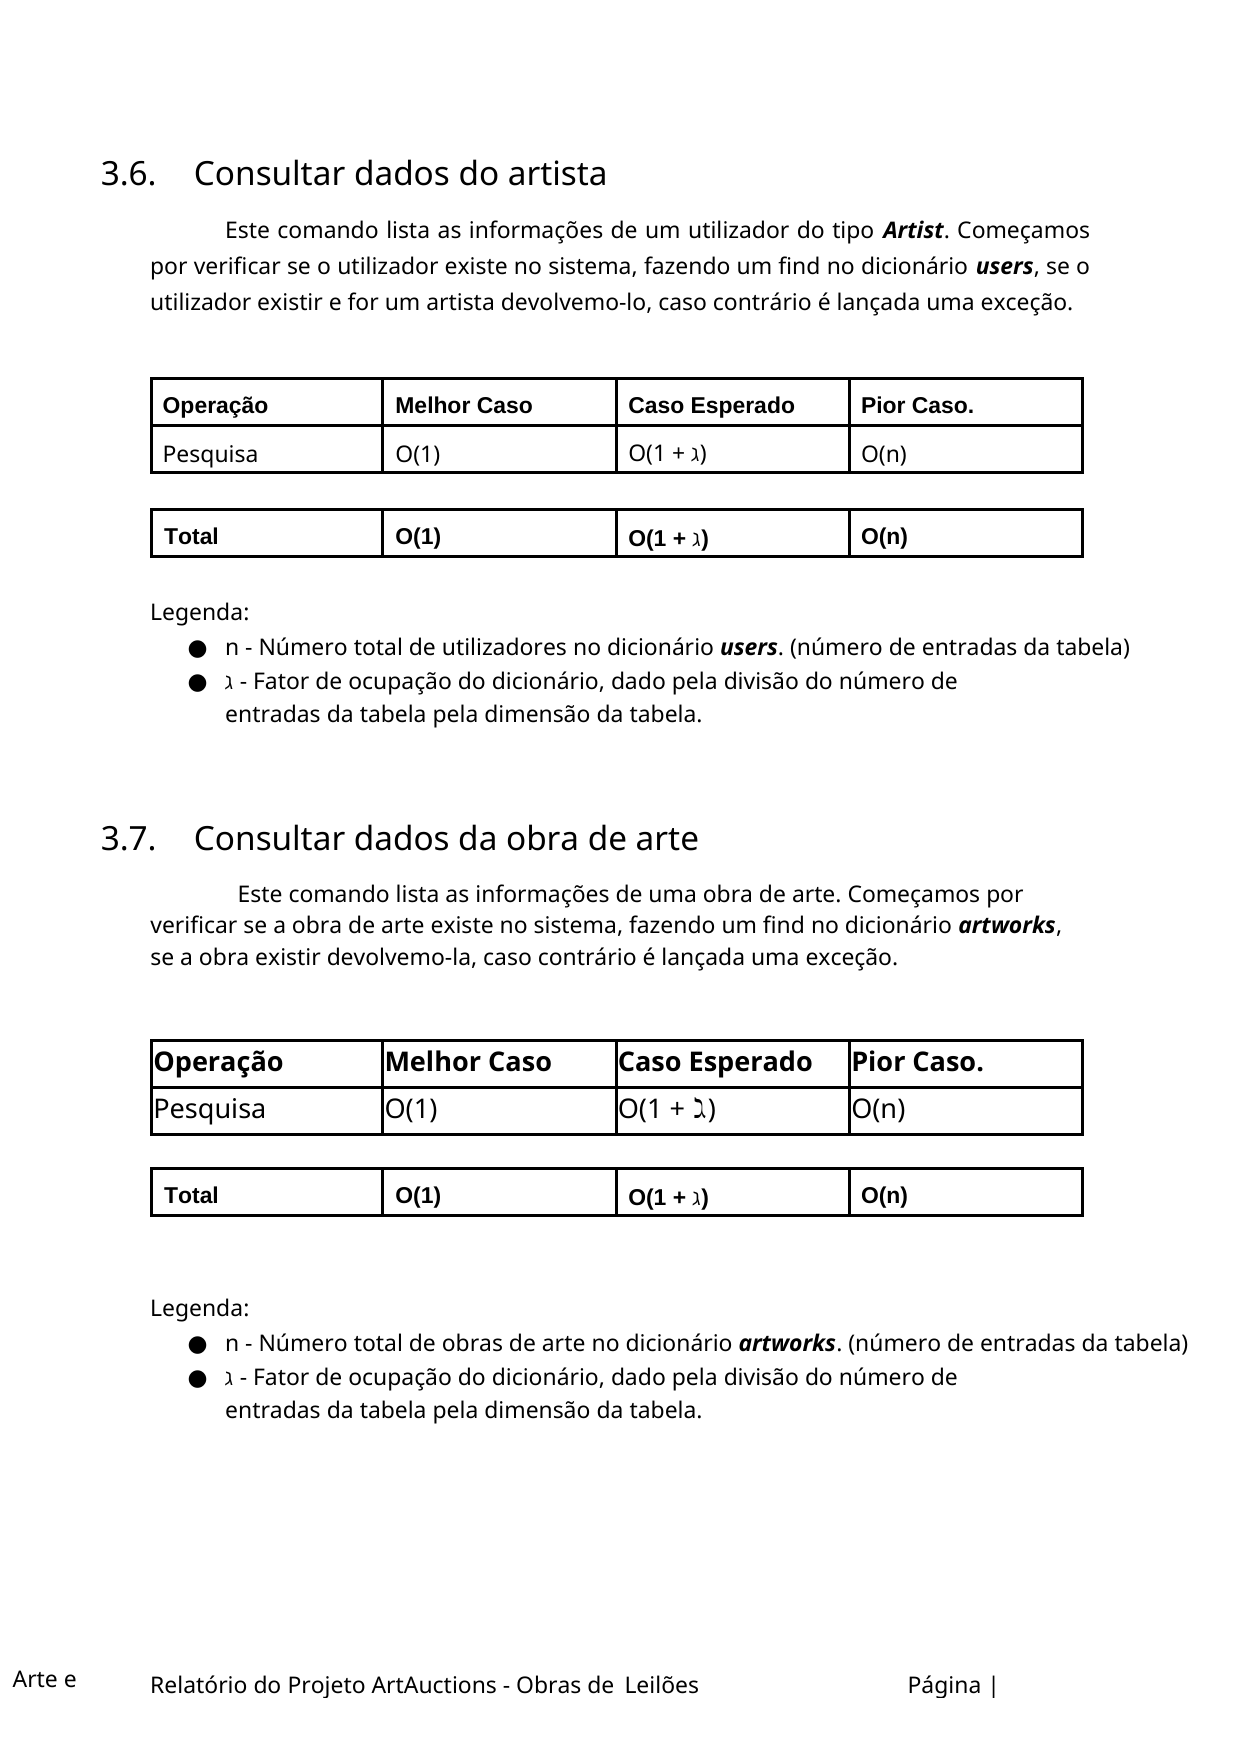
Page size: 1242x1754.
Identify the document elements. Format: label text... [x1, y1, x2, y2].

table_cell O(1) [384, 1089, 615, 1133]
text Este comando lista as informações de um utilizador do tipo Artist. Começamos por verificar se o utilizador existe no sistema, fazendo um find no dicionário users, se o utilizador existir e for um artista devolvemo-lo, caso contrário é lançada uma exceção. [150, 214, 1090, 317]
subtitle Consultar dados do artista [101, 150, 1227, 195]
text Este comando lista as informações de uma obra de arte. Começamos por verificar se a obra de arte existe no sistema, fazendo um find no dicionário artworks, se a obra existir devolvemo-la, caso contrário é lançada uma exceção. [150, 878, 1090, 972]
table_header Melhor Caso [384, 380, 615, 424]
table_cell O(n) [851, 1089, 1081, 1133]
list ℷ - Fator de ocupação do dicionário, dado pela divisão do número de entradas da tabela pela dimensão da tabela. [187, 1361, 1048, 1426]
table_header Melhor Caso [384, 1042, 615, 1086]
table_cell O(1) [384, 427, 615, 471]
table_header Caso Esperado [618, 380, 848, 424]
table_cell O(n) [851, 427, 1081, 471]
table_cell Pesquisa [153, 1089, 381, 1133]
table_header Total [153, 1170, 381, 1214]
list n - Número total de utilizadores no dicionário users. (número de entradas da tabela) [187, 631, 1227, 662]
table_cell Pesquisa [153, 427, 381, 471]
list ℷ - Fator de ocupação do dicionário, dado pela divisão do número de entradas da tabela pela dimensão da tabela. [187, 664, 1048, 729]
table_cell O(1 + ℷ) [618, 1089, 848, 1133]
table_header O(1) [384, 511, 615, 555]
table_header O(1) [384, 1170, 615, 1214]
table_header O(1 + ℷ) [618, 511, 848, 555]
table_header Pior Caso. [851, 1042, 1081, 1086]
table_header Operação [153, 1042, 381, 1086]
list n - Número total de obras de arte no dicionário artworks. (número de entradas da tabela) [187, 1327, 1227, 1358]
table_cell O(1 + ℷ) [618, 427, 848, 471]
text Legenda: [150, 1292, 1227, 1323]
table_header Caso Esperado [618, 1042, 848, 1086]
subtitle Consultar dados da obra de arte [101, 814, 1227, 860]
text Legenda: [150, 596, 1227, 627]
table_header Total [153, 511, 381, 555]
table_header Pior Caso. [851, 380, 1081, 424]
table_header O(n) [851, 1170, 1081, 1214]
table_header O(1 + ℷ) [618, 1170, 848, 1214]
table_header Operação [153, 380, 381, 424]
table_header O(n) [851, 511, 1081, 555]
